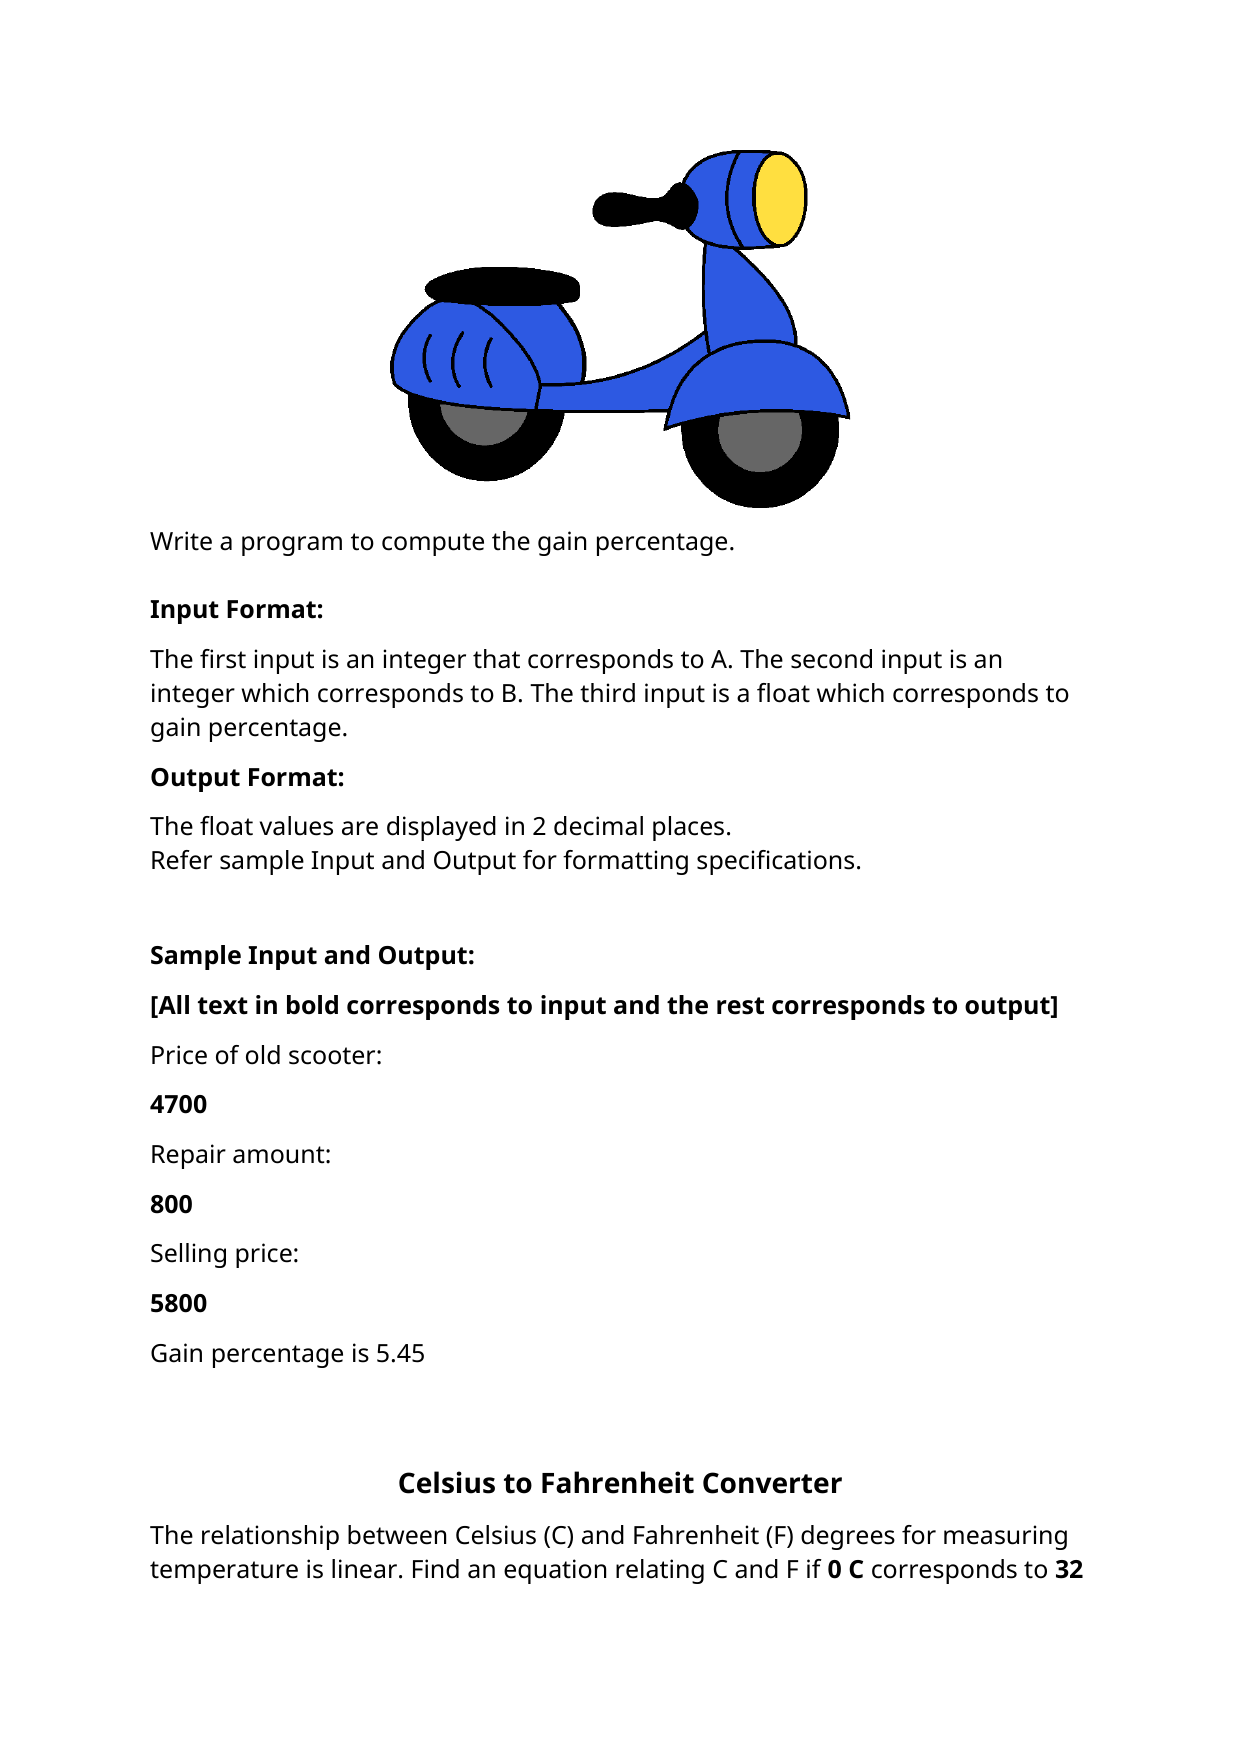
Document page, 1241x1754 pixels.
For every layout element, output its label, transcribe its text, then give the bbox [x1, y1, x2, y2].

text 4700 [150, 1087, 1090, 1121]
text The first input is an integer that corresponds to A. The second input is an integer which corresponds to B. The third input is a float which corresponds to gain percentage. [150, 641, 1090, 743]
text Output Format: [150, 759, 1090, 793]
text Sample Input and Output: [150, 938, 1090, 972]
picture [390, 150, 851, 508]
text Selling price: [150, 1236, 1090, 1270]
text 5800 [150, 1286, 1090, 1320]
text Price of old scooter: [150, 1037, 1090, 1071]
text Write a program to compute the gain percentage. Input Format: [150, 523, 1090, 626]
text The float values are displayed in 2 decimal places. Refer sample Input and Output for formatting specifications. [150, 809, 1090, 877]
text 800 [150, 1186, 1090, 1221]
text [150, 1517, 1090, 1585]
text Celsius to Fahrenheit Converter [150, 1463, 1090, 1502]
text [All text in bold corresponds to input and the rest corresponds to output] [150, 988, 1090, 1022]
text Gain percentage is 5.45 [150, 1336, 1090, 1369]
text Repair amount: [150, 1137, 1090, 1171]
